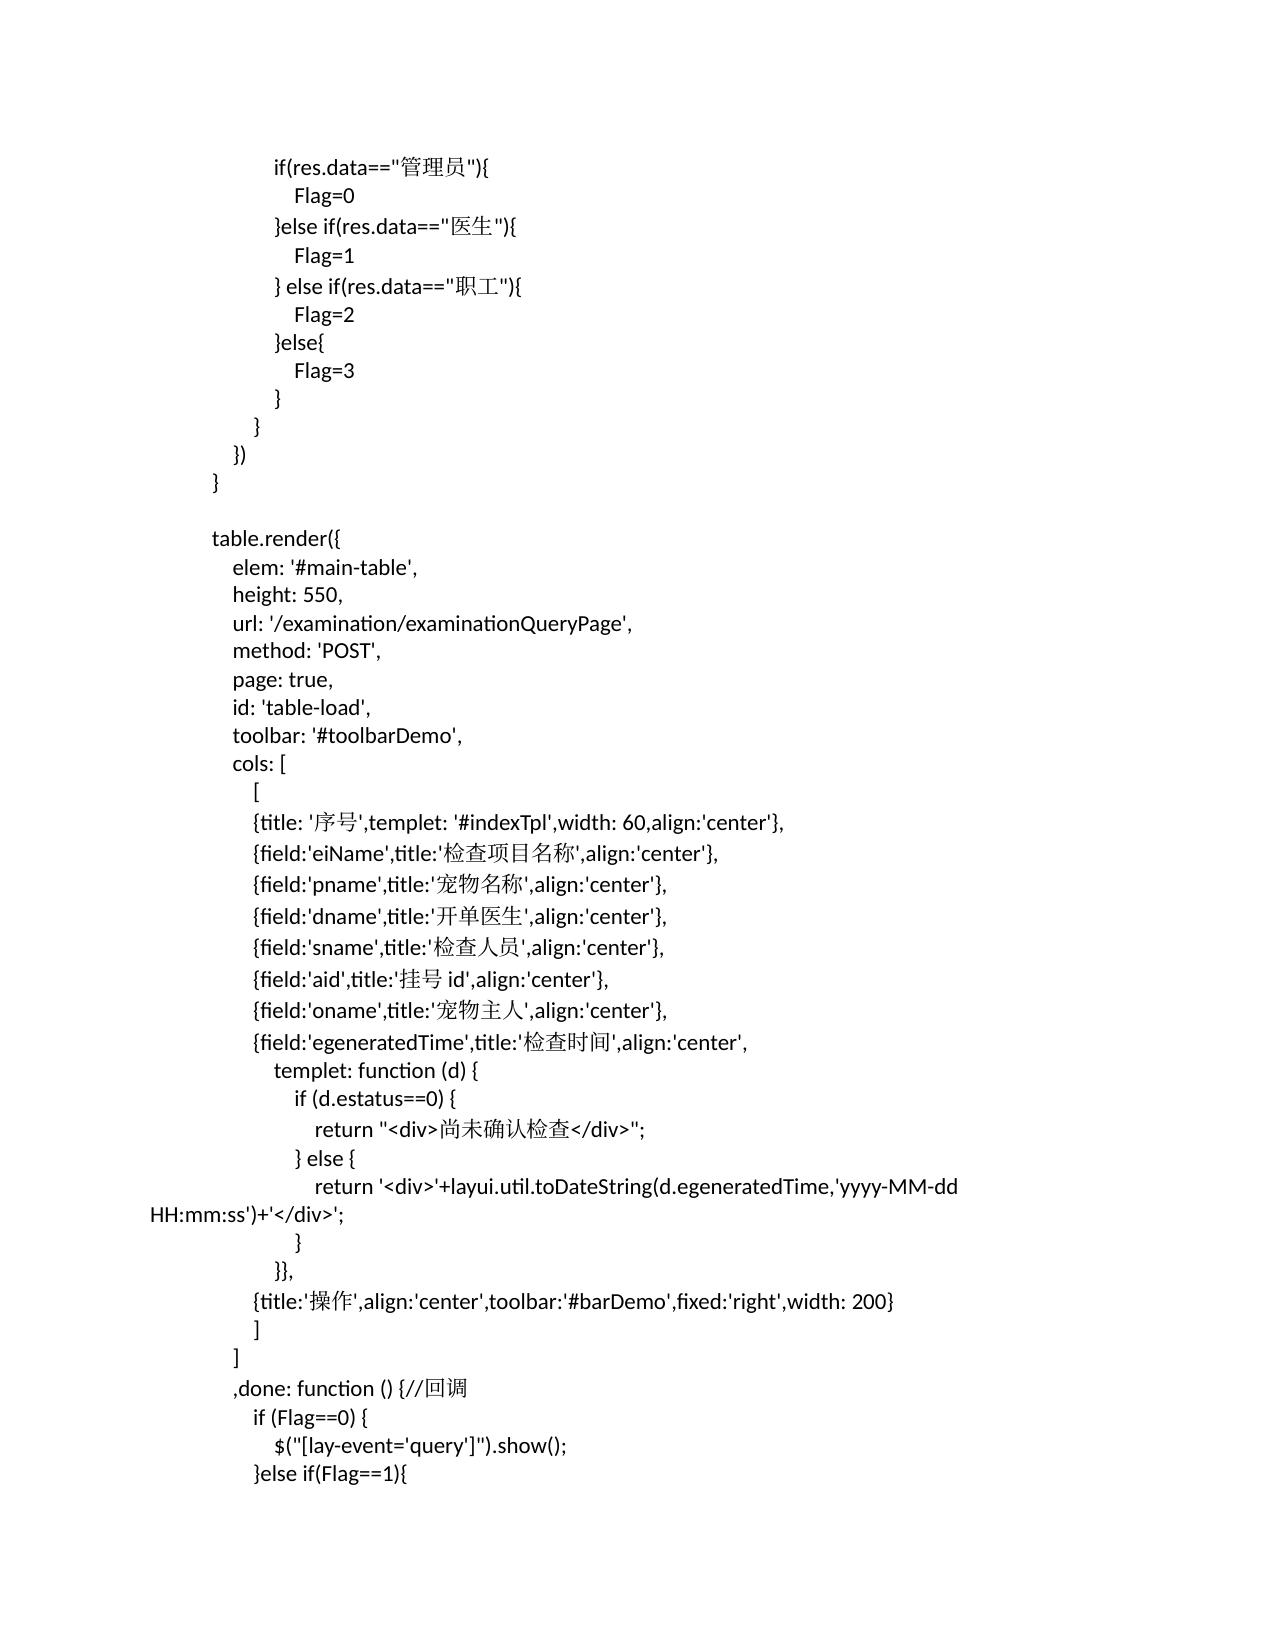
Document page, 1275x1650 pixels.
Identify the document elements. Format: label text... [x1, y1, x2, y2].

text }else if(Flag==1){ [150, 1459, 1125, 1487]
text {field:'egeneratedTime',title:'检查时间',align:'center', [150, 1025, 1125, 1056]
text if (Flag==0) { [150, 1403, 1125, 1431]
text }}, [150, 1256, 1125, 1284]
text } [150, 412, 1125, 441]
text }else{ [150, 328, 1125, 356]
text return "<div>尚未确认检查</div>"; [150, 1112, 1125, 1144]
text }else if(res.data=="医生"){ [150, 209, 1125, 241]
text } [150, 1228, 1125, 1256]
text method: 'POST', [150, 637, 1125, 665]
text Flag=0 [150, 181, 1125, 209]
text Flag=2 [150, 300, 1125, 328]
text elem: '#main-table', [150, 553, 1125, 581]
text height: 550, [150, 581, 1125, 609]
text } else if(res.data=="职工"){ [150, 269, 1125, 300]
text ] [150, 1316, 1125, 1343]
text $("[lay-event='query']").show(); [150, 1431, 1125, 1459]
text } [150, 384, 1125, 412]
text toolbar: '#toolbarDemo', [150, 721, 1125, 749]
text if (d.estatus==0) { [150, 1084, 1125, 1112]
text return '<div>'+layui.util.toDateString(d.egeneratedTime,'yyyy-MM-dd HH:mm:ss')+'</div>'; [150, 1172, 1125, 1228]
text ] [150, 1343, 1125, 1372]
text id: 'table-load', [150, 693, 1125, 721]
text Flag=3 [150, 356, 1125, 384]
text ,done: function () {//回调 [150, 1372, 1125, 1403]
text templet: function (d) { [150, 1056, 1125, 1084]
text } else { [150, 1144, 1125, 1172]
text if(res.data=="管理员"){ [150, 150, 1125, 181]
text }) [150, 441, 1125, 468]
text {field:'aid',title:'挂号id',align:'center'}, [150, 962, 1125, 993]
text [ [150, 777, 1125, 805]
text cols: [ [150, 749, 1125, 777]
text Flag=1 [150, 241, 1125, 269]
text {field:'sname',title:'检查人员',align:'center'}, [150, 931, 1125, 962]
text {field:'dname',title:'开单医生',align:'center'}, [150, 899, 1125, 931]
text table.render({ [150, 524, 1125, 553]
text {field:'eiName',title:'检查项目名称',align:'center'}, [150, 836, 1125, 868]
text {title:'操作',align:'center',toolbar:'#barDemo',fixed:'right',width: 200} [150, 1284, 1125, 1316]
text {field:'oname',title:'宠物主人',align:'center'}, [150, 993, 1125, 1025]
text {field:'pname',title:'宠物名称',align:'center'}, [150, 868, 1125, 899]
text page: true, [150, 665, 1125, 693]
text } [150, 468, 1125, 497]
text {title: '序号',templet: '#indexTpl',width: 60,align:'center'}, [150, 805, 1125, 836]
text url: '/examination/examinationQueryPage', [150, 609, 1125, 637]
